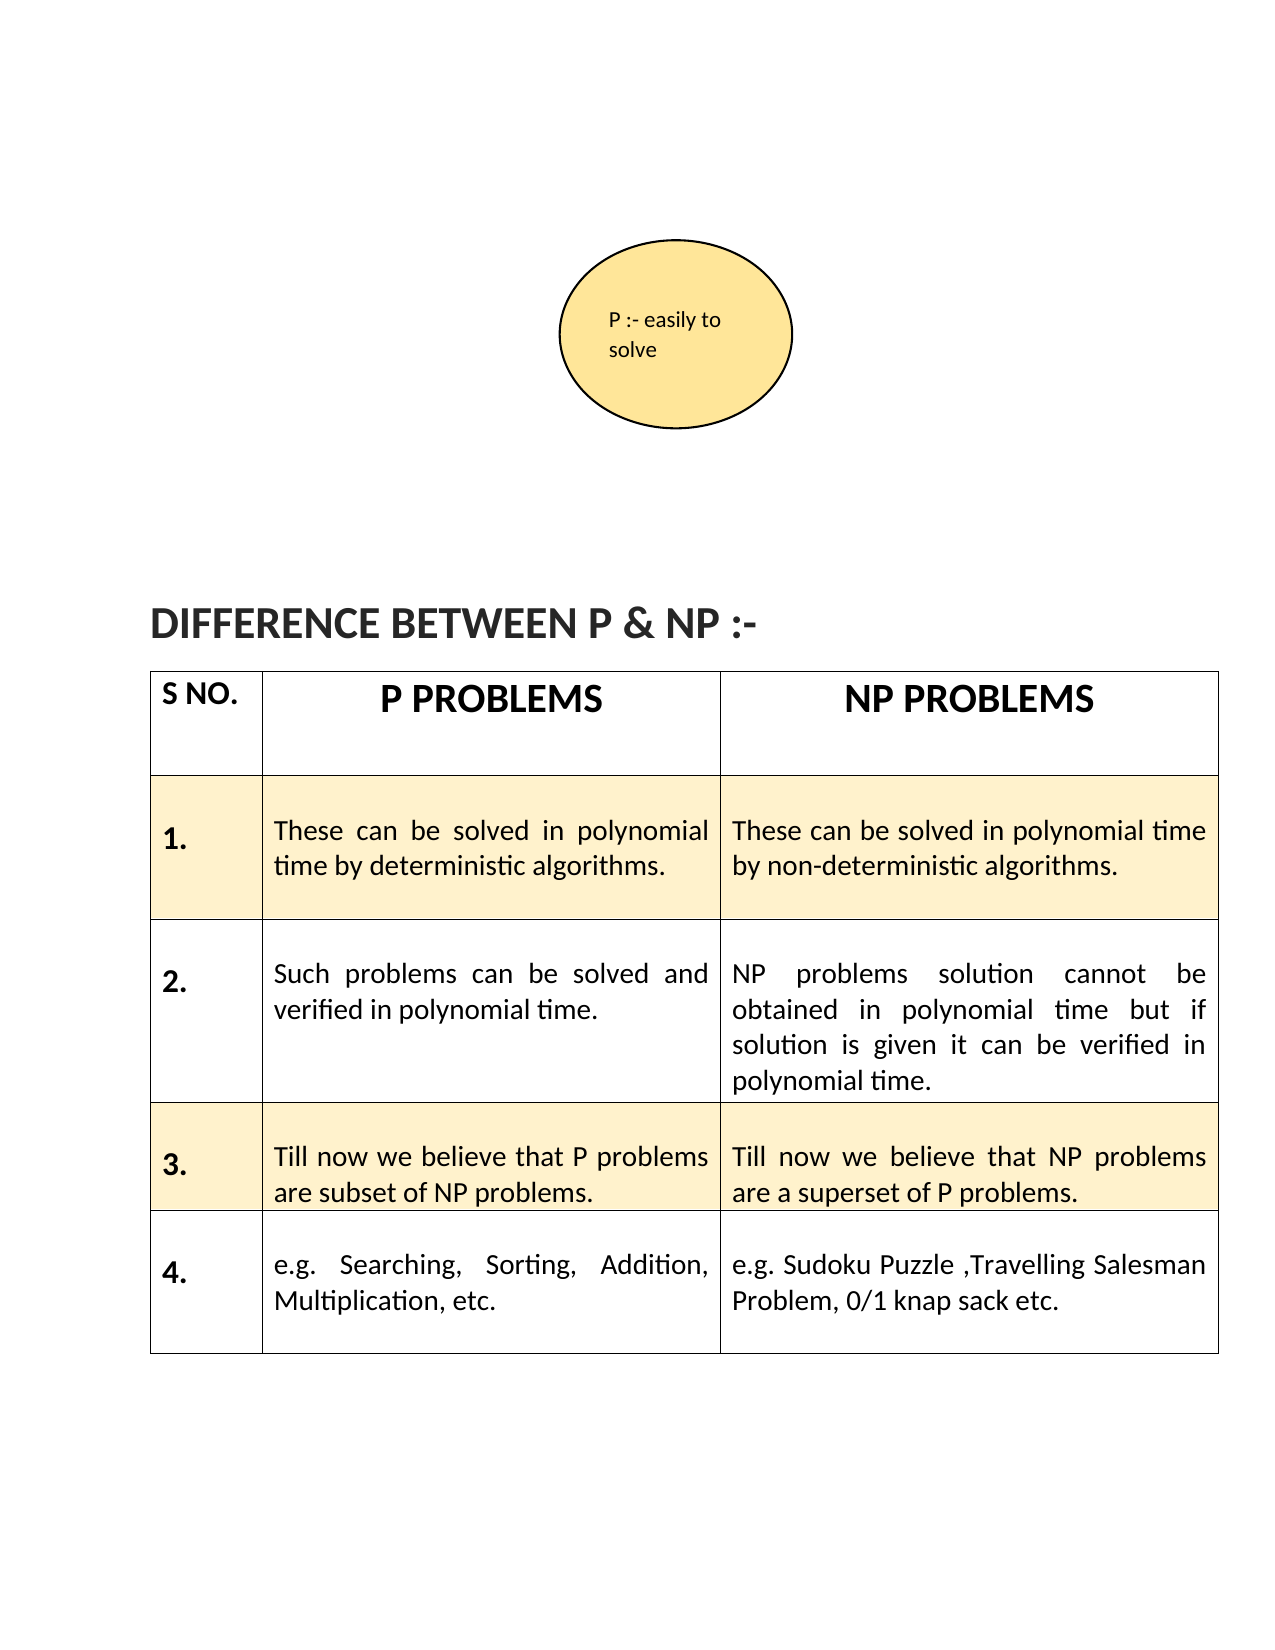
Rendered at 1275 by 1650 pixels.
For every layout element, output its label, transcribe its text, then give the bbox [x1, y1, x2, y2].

table_cell e.g. Searching, Sorting, Addition, Multiplication, etc. [263, 1211, 720, 1353]
table_cell Till now we believe that NP problems are a superset of P problems. [721, 1103, 1218, 1209]
table_cell 3. [151, 1103, 262, 1209]
table_cell These can be solved in polynomial time by deterministic algorithms. [263, 776, 720, 918]
table_cell NP problems solution cannot be obtained in polynomial time but if solution is given it can be verified in polynomial time. [721, 920, 1218, 1102]
table_cell 4. [151, 1211, 262, 1353]
table_cell e.g. Sudoku Puzzle ,Travelling Salesman Problem, 0/1 knap sack etc. [721, 1211, 1218, 1353]
table_cell Till now we believe that P problems are subset of NP problems. [263, 1103, 720, 1209]
table_cell 2. [151, 920, 262, 1102]
table_header S NO. [151, 672, 262, 775]
table_header NP PROBLEMS [721, 672, 1218, 775]
text DIFFERENCE BETWEEN P & NP :- [150, 594, 1125, 650]
table_cell 1. [151, 776, 262, 918]
table_cell Such problems can be solved and verified in polynomial time. [263, 920, 720, 1102]
table_cell These can be solved in polynomial time by non-deterministic algorithms. [721, 776, 1218, 918]
table_header P PROBLEMS [263, 672, 720, 775]
